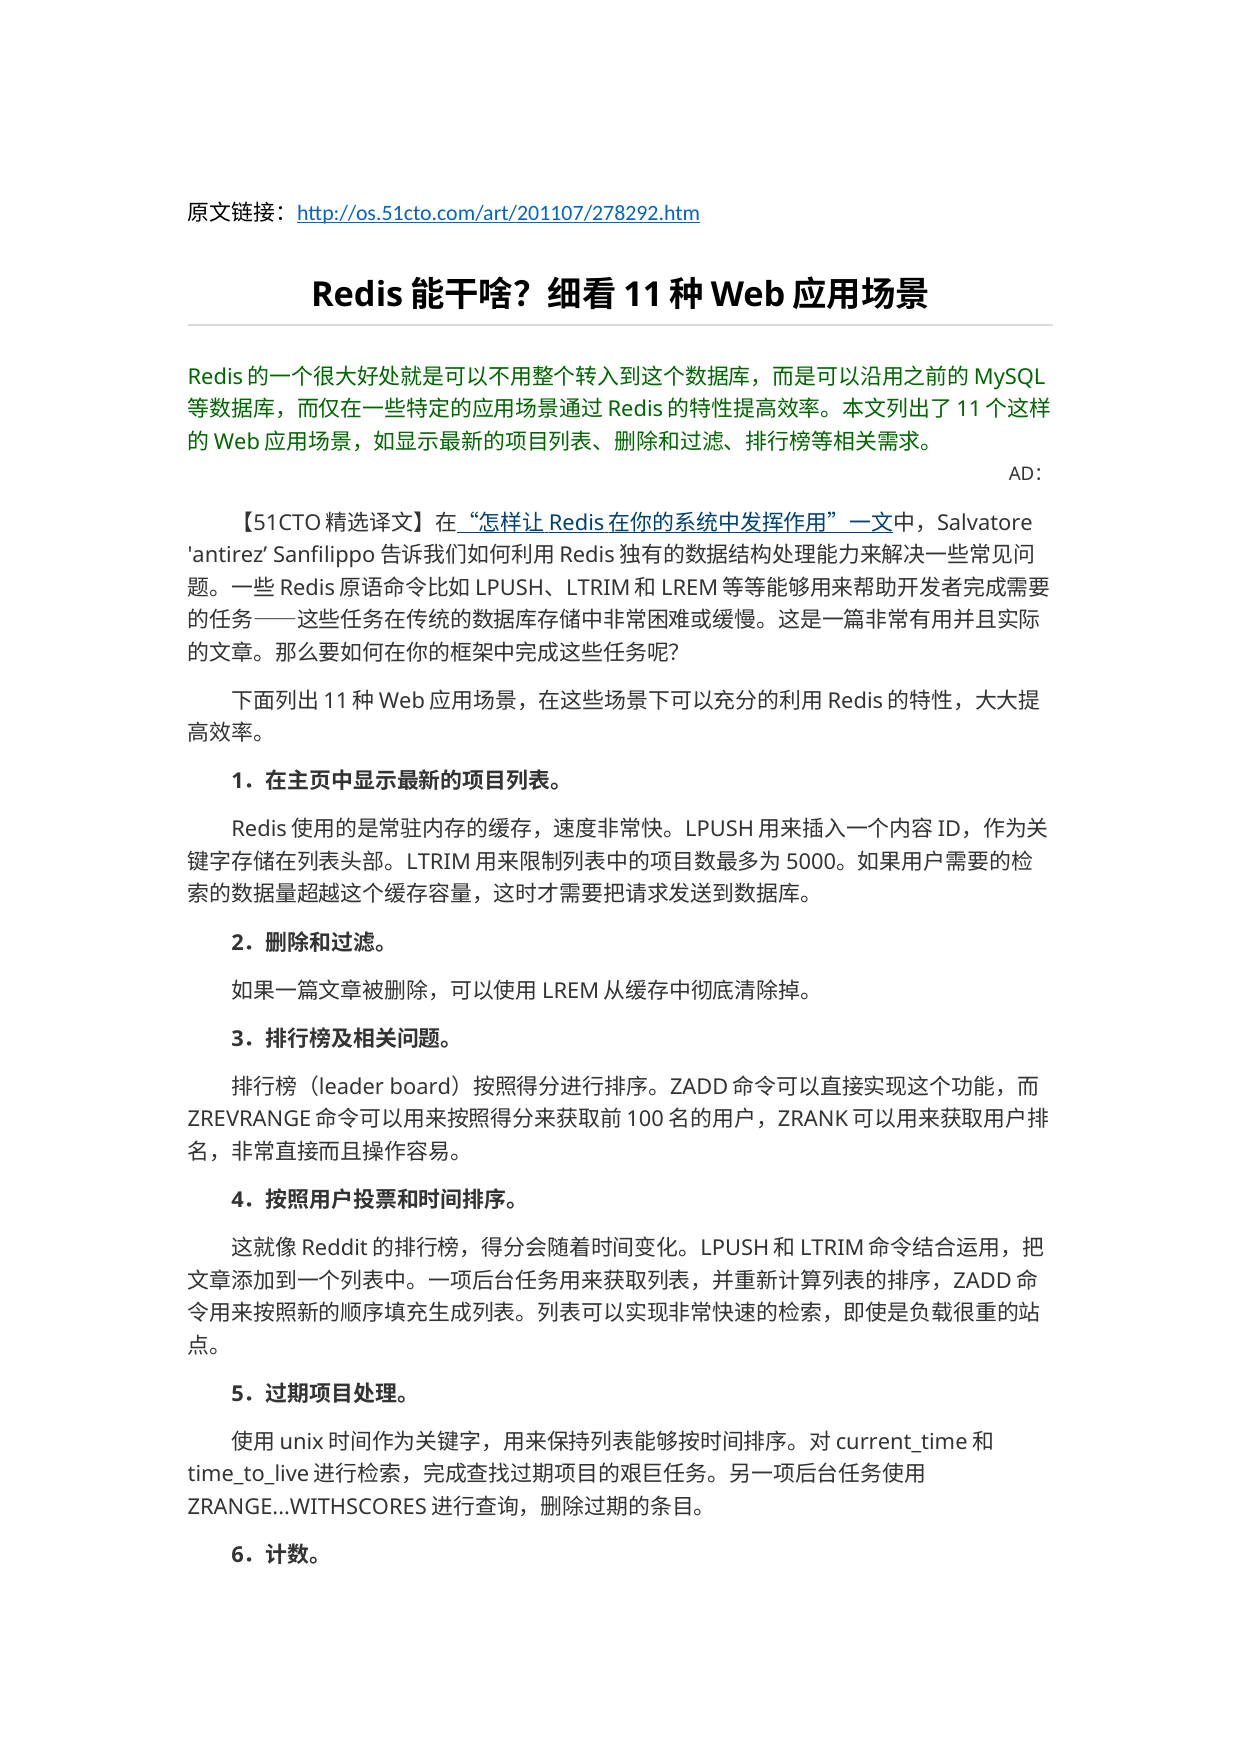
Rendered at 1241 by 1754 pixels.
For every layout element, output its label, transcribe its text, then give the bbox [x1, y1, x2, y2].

text 5．过期项目处理。 [187, 1375, 1053, 1408]
text 下面列出11种Web应用场景，在这些场景下可以充分的利用Redis的特性，大大提高效率。 [187, 682, 1053, 747]
text 2．删除和过滤。 [187, 924, 1053, 957]
text 排行榜（leader board）按照得分进行排序。ZADD命令可以直接实现这个功能，而ZREVRANGE命令可以用来按照得分来获取前100名的用户，ZRANK可以用来获取用户排名，非常直接而且操作容易。 [187, 1068, 1053, 1166]
text 原文链接：http://os.51cto.com/art/201107/278292.htm [187, 194, 1053, 227]
text 1．在主页中显示最新的项目列表。 [187, 763, 1053, 795]
text Redis使用的是常驻内存的缓存，速度非常快。LPUSH用来插入一个内容ID，作为关键字存储在列表头部。LTRIM用来限制列表中的项目数最多为5000。如果用户需要的检索的数据量超越这个缓存容量，这时才需要把请求发送到数据库。 [187, 811, 1053, 908]
text 4．按照用户投票和时间排序。 [187, 1182, 1053, 1214]
text 6．计数。 [187, 1537, 1053, 1569]
text 【51CTO精选译文】在“怎样让Redis在你的系统中发挥作用”一文中，Salvatore 'antirez’ Sanfilippo告诉我们如何利用Redis独有的数据结构处理能力来解决一些常见问题。一些Redis原语命令比如LPUSH、LTRIM和LREM等等能够用来帮助开发者完成需要的任务——这些任务在传统的数据库存储中非常困难或缓慢。这是一篇非常有用并且实际的文章。那么要如何在你的框架中完成这些任务呢？ [187, 504, 1053, 667]
text 使用unix时间作为关键字，用来保持列表能够按时间排序。对current_time和time_to_live进行检索，完成查找过期项目的艰巨任务。另一项后台任务使用ZRANGE...WITHSCORES进行查询，删除过期的条目。 [187, 1423, 1053, 1521]
text Redis的一个很大好处就是可以不用整个转入到这个数据库，而是可以沿用之前的MySQL等数据库，而仅在一些特定的应用场景通过Redis的特性提高效率。本文列出了11个这样的Web应用场景，如显示最新的项目列表、删除和过滤、排行榜等相关需求。 [187, 358, 1053, 456]
text Redis能干啥？细看11种Web应用场景 [187, 259, 1053, 326]
text 3．排行榜及相关问题。 [187, 1020, 1053, 1053]
text 这就像Reddit的排行榜，得分会随着时间变化。LPUSH和LTRIM命令结合运用，把文章添加到一个列表中。一项后台任务用来获取列表，并重新计算列表的排序，ZADD命令用来按照新的顺序填充生成列表。列表可以实现非常快速的检索，即使是负载很重的站点。 [187, 1230, 1053, 1360]
text 如果一篇文章被删除，可以使用LREM从缓存中彻底清除掉。 [187, 972, 1053, 1005]
text AD： [187, 456, 1053, 488]
